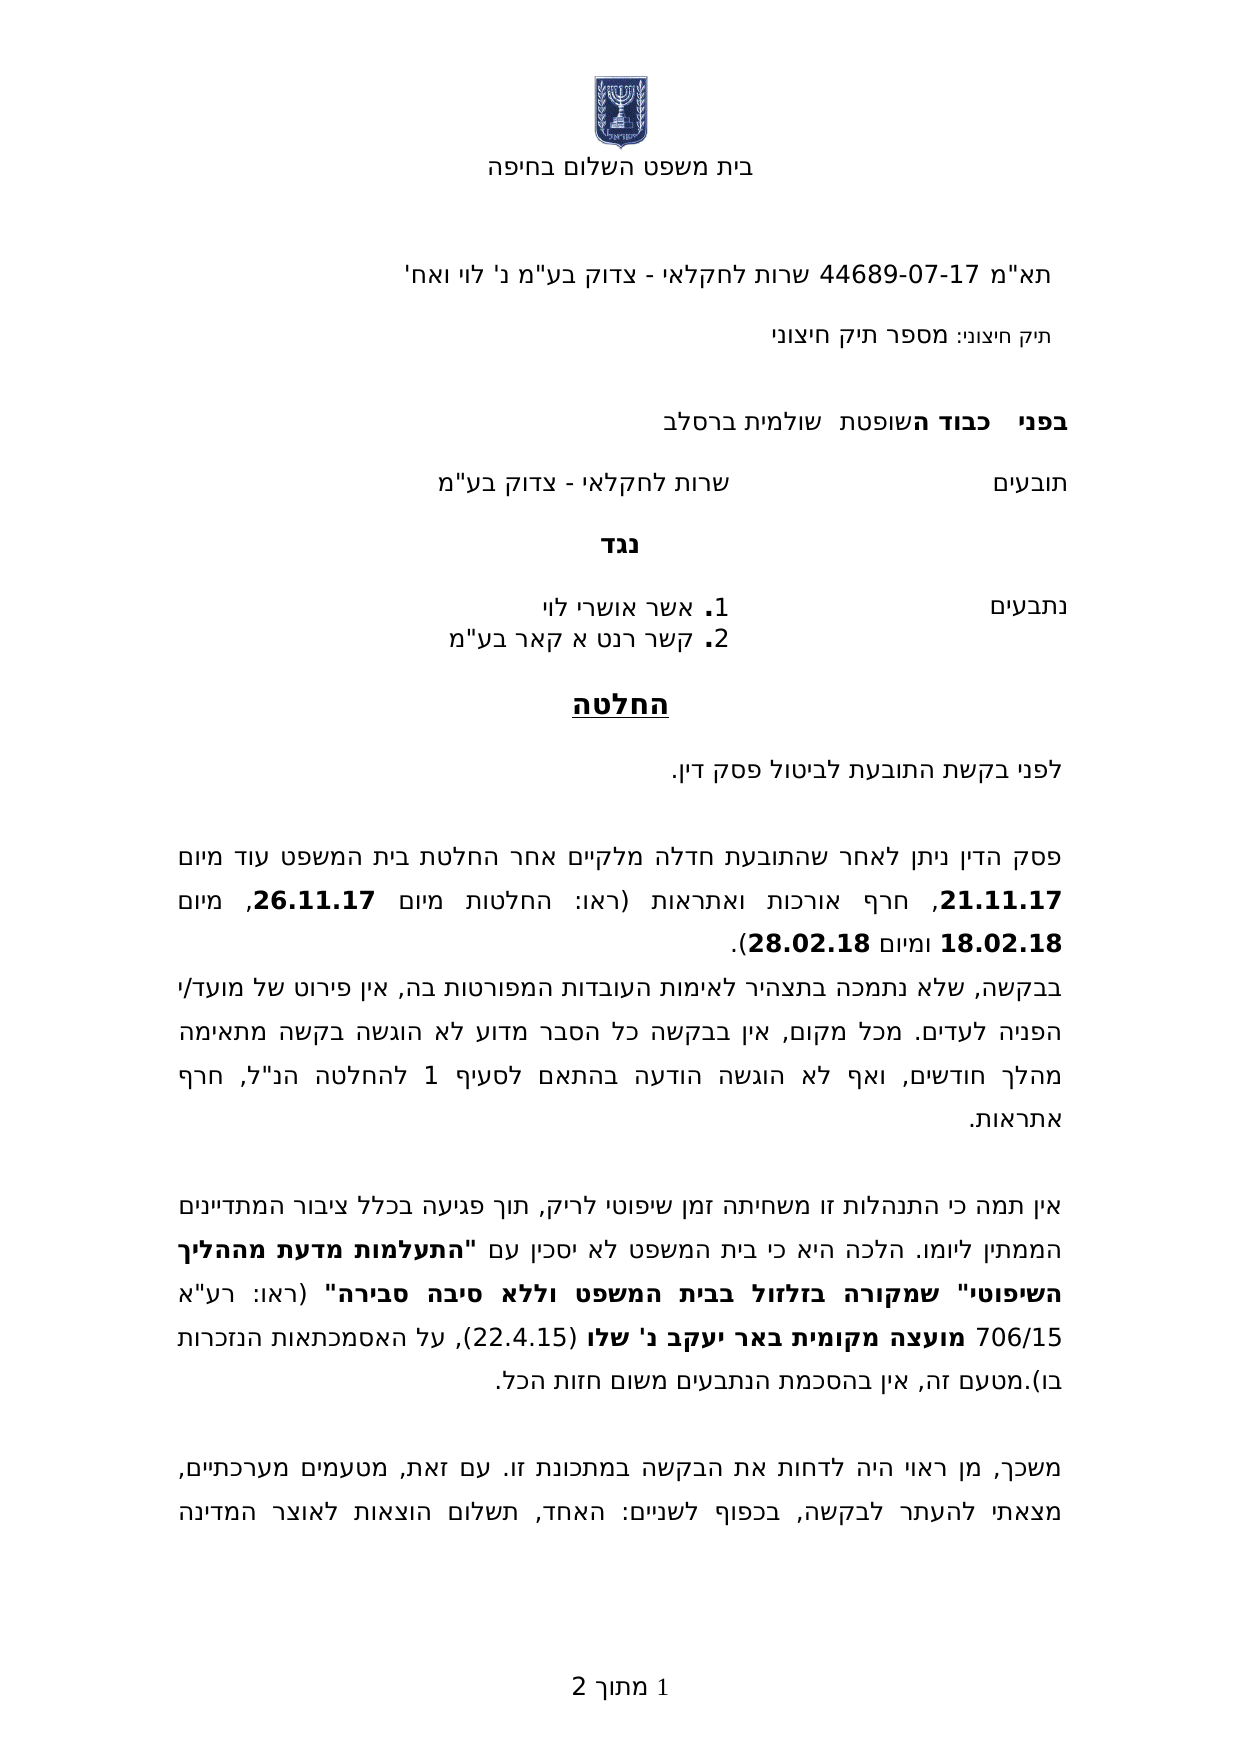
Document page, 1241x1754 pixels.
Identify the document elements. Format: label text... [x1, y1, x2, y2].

text פסק הדין ניתן לאחר שהתובעת חדלה מלקיים אחר החלטת בית המשפט עוד מיום 21.11.17, חרף אורכות ואתראות (ראו: החלטות מיום 26.11.17, מיום 18.02.18 ומיום 28.02.18). [177, 842, 1063, 959]
table_header כבוד ה [161, 408, 1002, 437]
table_cell [741, 591, 1079, 654]
table_header בפני [1002, 408, 1079, 437]
text אין תמה כי התנהלות זו משחיתה זמן שיפוטי לריק, תוך פגיעה בכלל ציבור המתדיינים הממתין ליומו. הלכה היא כי בית המשפט לא יסכין עם "התעלמות מדעת מההליך השיפוטי" שמקורה בזלזול בבית המשפט וללא סיבה סבירה" (ראו: רע"א 706/15 מועצה מקומית באר יעקב נ' שלו (22.4.15), על האסמכתאות הנזכרות בו).מטעם זה, אין בהסכמת הנתבעים משום חזות הכל. [177, 1191, 1063, 1396]
table_cell [741, 437, 1079, 497]
table_cell החלטה [161, 654, 1079, 755]
table_cell . . [161, 591, 741, 654]
table_cell נגד [161, 497, 1079, 591]
table_cell [161, 437, 741, 497]
picture [589, 75, 651, 152]
text לפני בקשת התובעת לביטול פסק דין. [177, 755, 1063, 784]
text בבקשה, שלא נתמכה בתצהיר לאימות העובדות המפורטות בה, אין פירוט של מועד/י הפניה לעדים. מכל מקום, אין בבקשה כל הסבר מדוע לא הוגשה בקשה מתאימה מהלך חודשים, ואף לא הוגשה הודעה בהתאם לסעיף 1 להחלטה הנ"ל, חרף אתראות. [177, 973, 1063, 1134]
